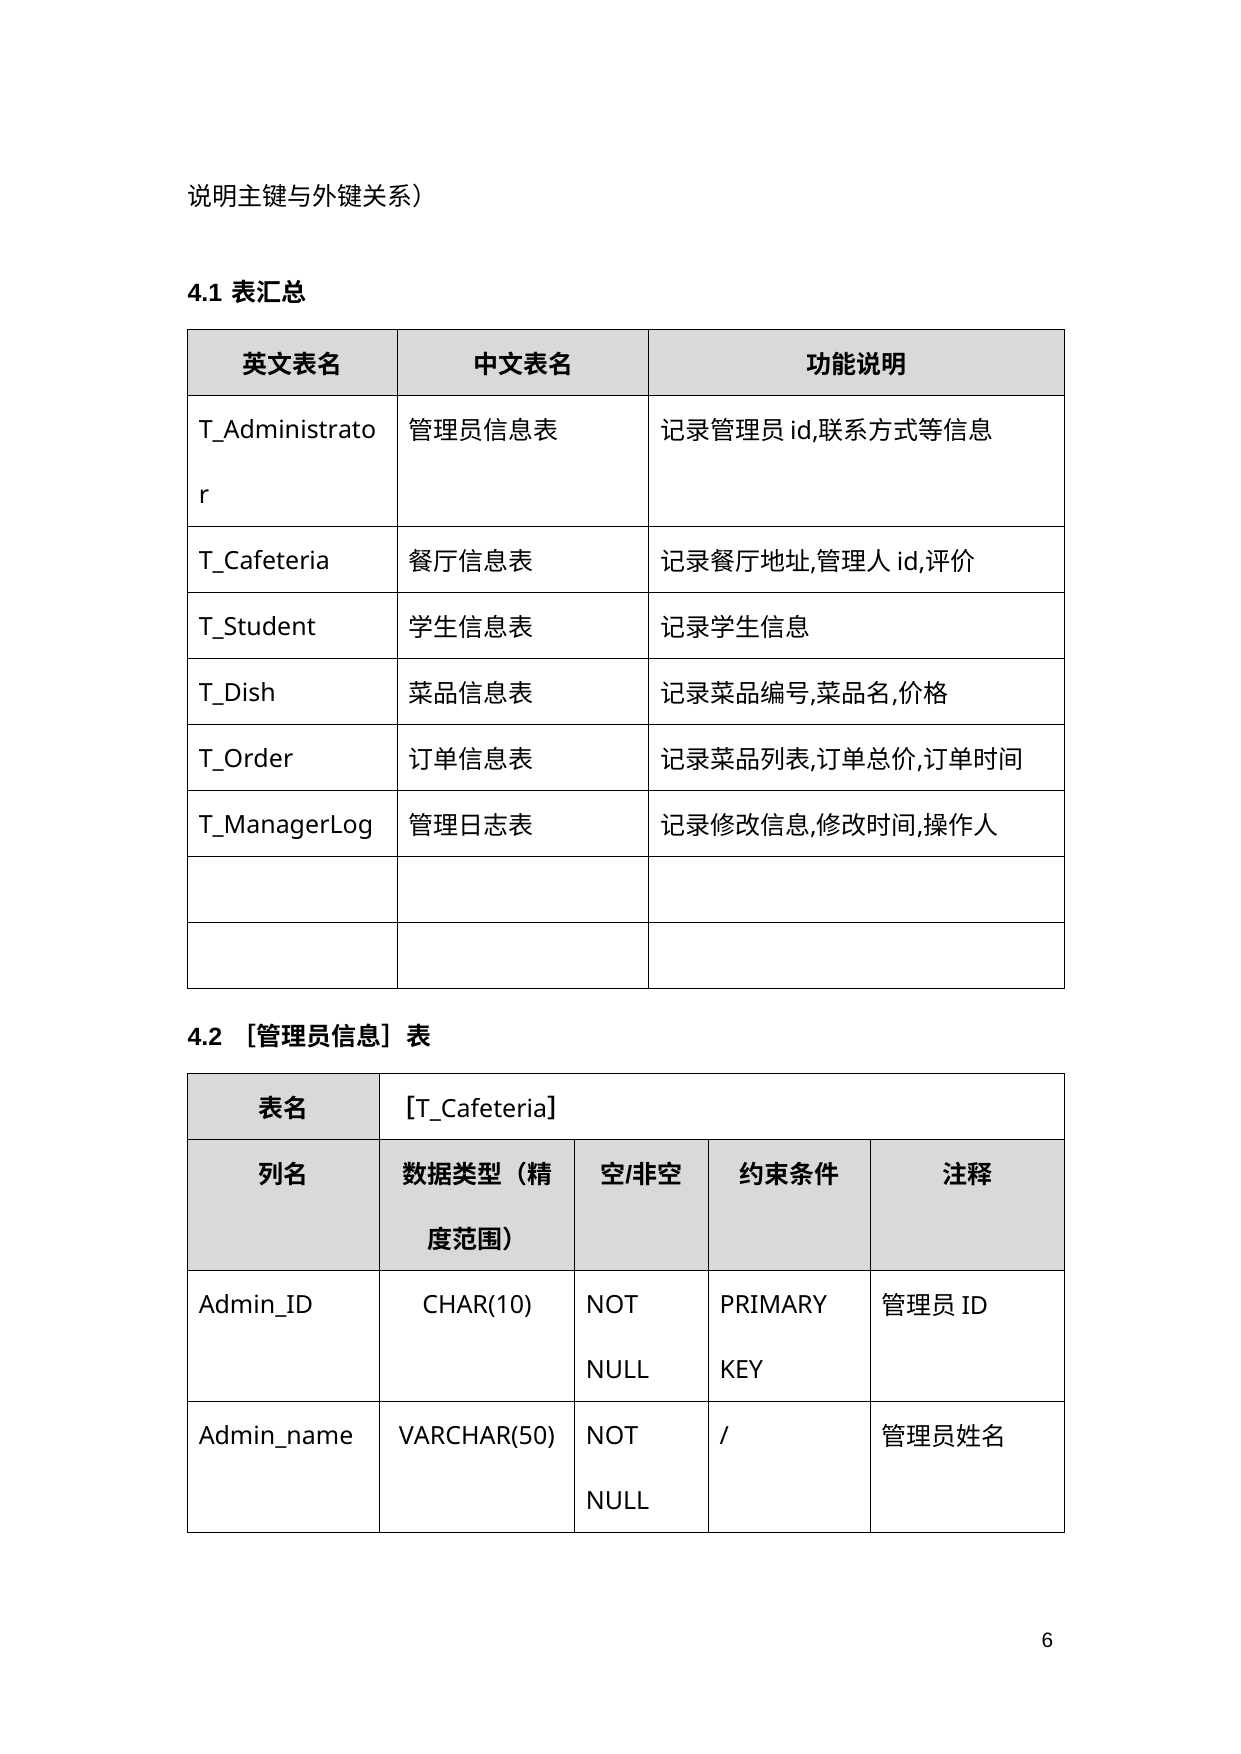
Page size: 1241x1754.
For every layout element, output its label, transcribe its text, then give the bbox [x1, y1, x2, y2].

table_cell 学生信息表 [398, 593, 648, 658]
table_header 功能说明 [649, 330, 1064, 395]
table_cell 数据类型（精度范围） [380, 1140, 574, 1270]
table_cell 空/非空 [575, 1140, 708, 1270]
table_cell NOT NULL [575, 1402, 708, 1532]
table_cell T_Cafeteria [188, 527, 397, 592]
table_cell 管理员信息表 [398, 396, 648, 526]
table_cell Admin_name [188, 1402, 379, 1532]
table_cell [188, 923, 397, 988]
table_cell 记录菜品列表,订单总价,订单时间 [649, 725, 1064, 790]
table_cell 餐厅信息表 [398, 527, 648, 592]
subtitle ［管理员信息］表 [187, 1002, 1053, 1067]
table_cell 订单信息表 [398, 725, 648, 790]
table_cell T_Administrator [188, 396, 397, 526]
table_cell 记录修改信息,修改时间,操作人 [649, 791, 1064, 856]
table_header 中文表名 [398, 330, 648, 395]
table_cell [649, 923, 1064, 988]
table_cell [649, 857, 1064, 922]
table_cell T_Order [188, 725, 397, 790]
table_cell T_Dish [188, 659, 397, 724]
table_cell [398, 857, 648, 922]
table_cell / [709, 1402, 870, 1532]
subtitle 表汇总 [187, 258, 1053, 323]
table_cell 注释 [871, 1140, 1064, 1270]
table_header 英文表名 [188, 330, 397, 395]
table_header 表名 [188, 1074, 379, 1139]
table_cell CHAR(10) [380, 1271, 574, 1401]
table_cell PRIMARY KEY [709, 1271, 870, 1401]
table_cell T_Student [188, 593, 397, 658]
table_cell Admin_ID [188, 1271, 379, 1401]
table_cell 记录菜品编号,菜品名,价格 [649, 659, 1064, 724]
table_cell 菜品信息表 [398, 659, 648, 724]
table_cell 管理日志表 [398, 791, 648, 856]
table_cell T_ManagerLog [188, 791, 397, 856]
table_cell 记录餐厅地址,管理人id,评价 [649, 527, 1064, 592]
table_cell 记录学生信息 [649, 593, 1064, 658]
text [187, 162, 1053, 227]
table_cell 约束条件 [709, 1140, 870, 1270]
table_cell [188, 857, 397, 922]
table_cell 管理员ID [871, 1271, 1064, 1401]
table_cell 记录管理员id,联系方式等信息 [649, 396, 1064, 526]
table_cell NOT NULL [575, 1271, 708, 1401]
table_cell 列名 [188, 1140, 379, 1270]
table_cell 管理员姓名 [871, 1402, 1064, 1532]
table_cell VARCHAR(50) [380, 1402, 574, 1532]
table_cell [398, 923, 648, 988]
table_header ［T_Cafeteria］ [380, 1074, 1064, 1139]
